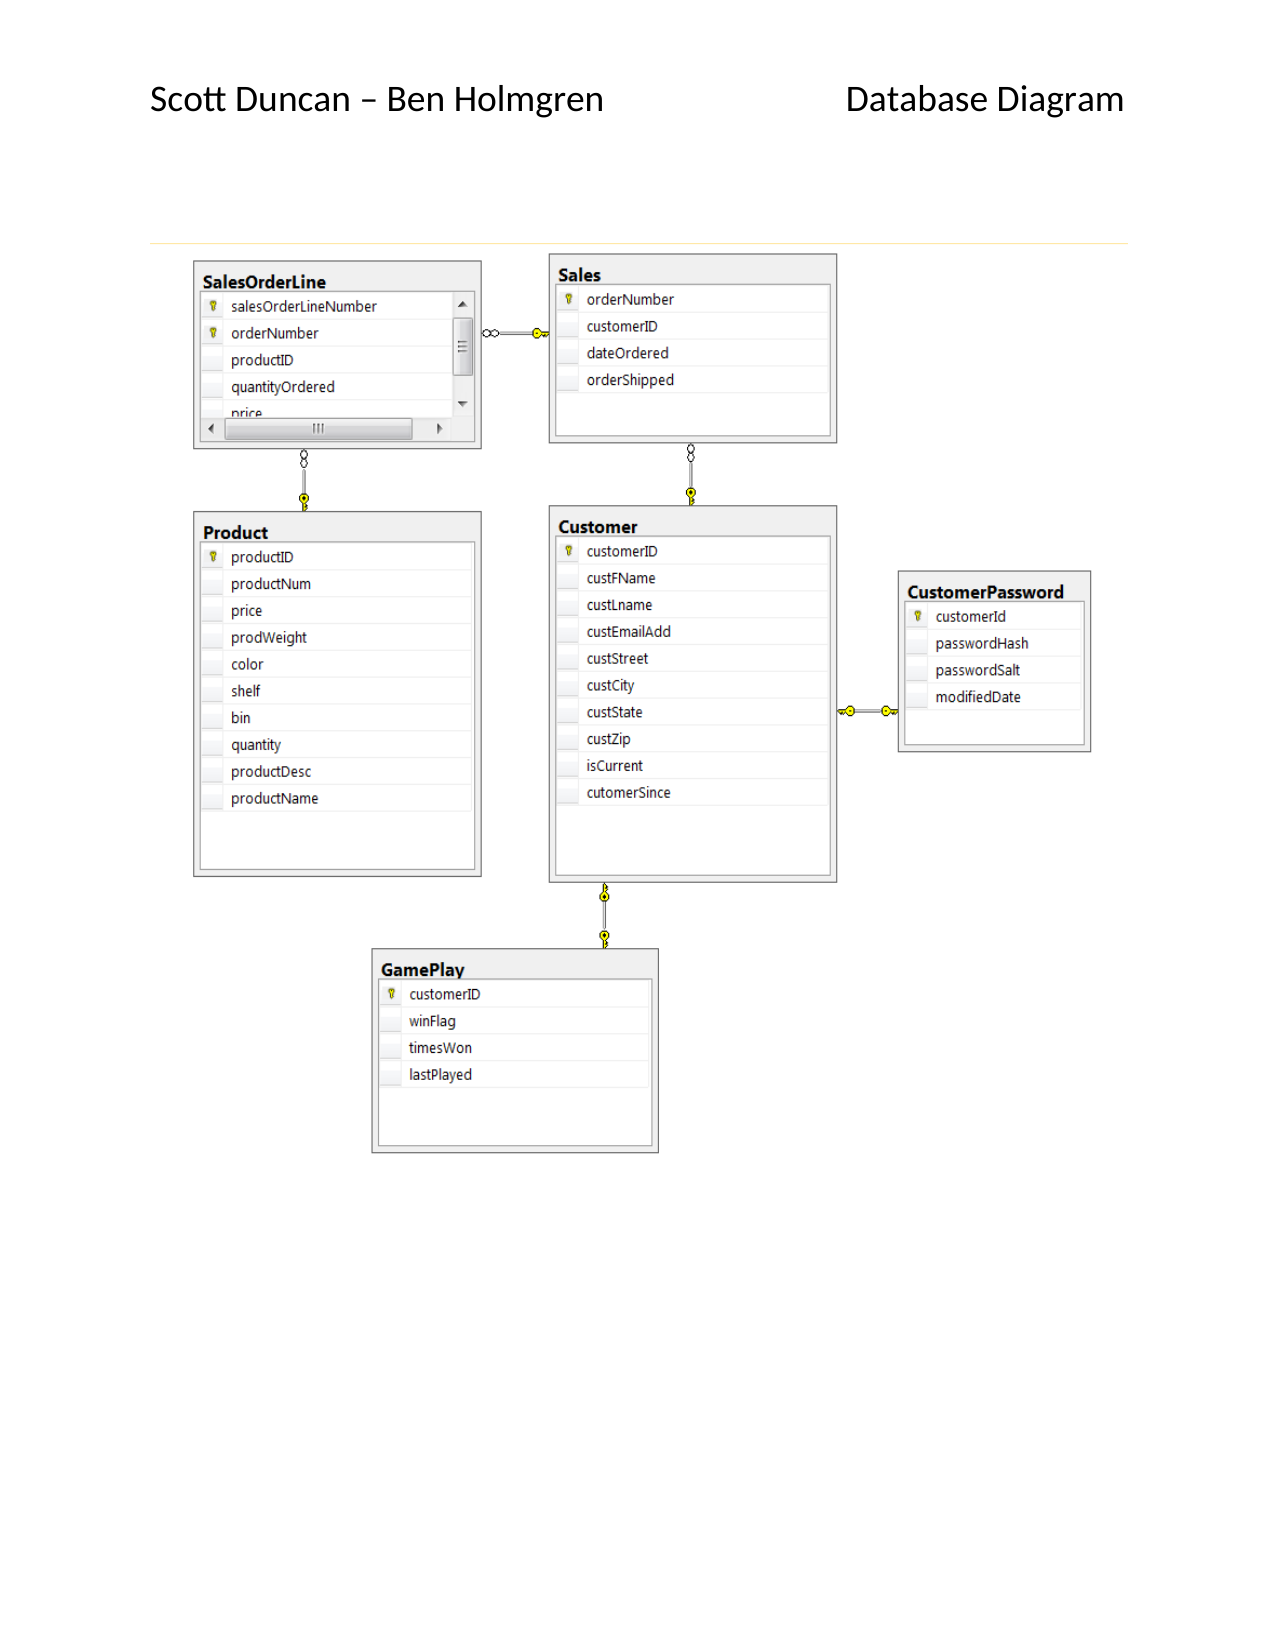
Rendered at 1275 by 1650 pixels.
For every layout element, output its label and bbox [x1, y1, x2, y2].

picture [150, 243, 1128, 1179]
